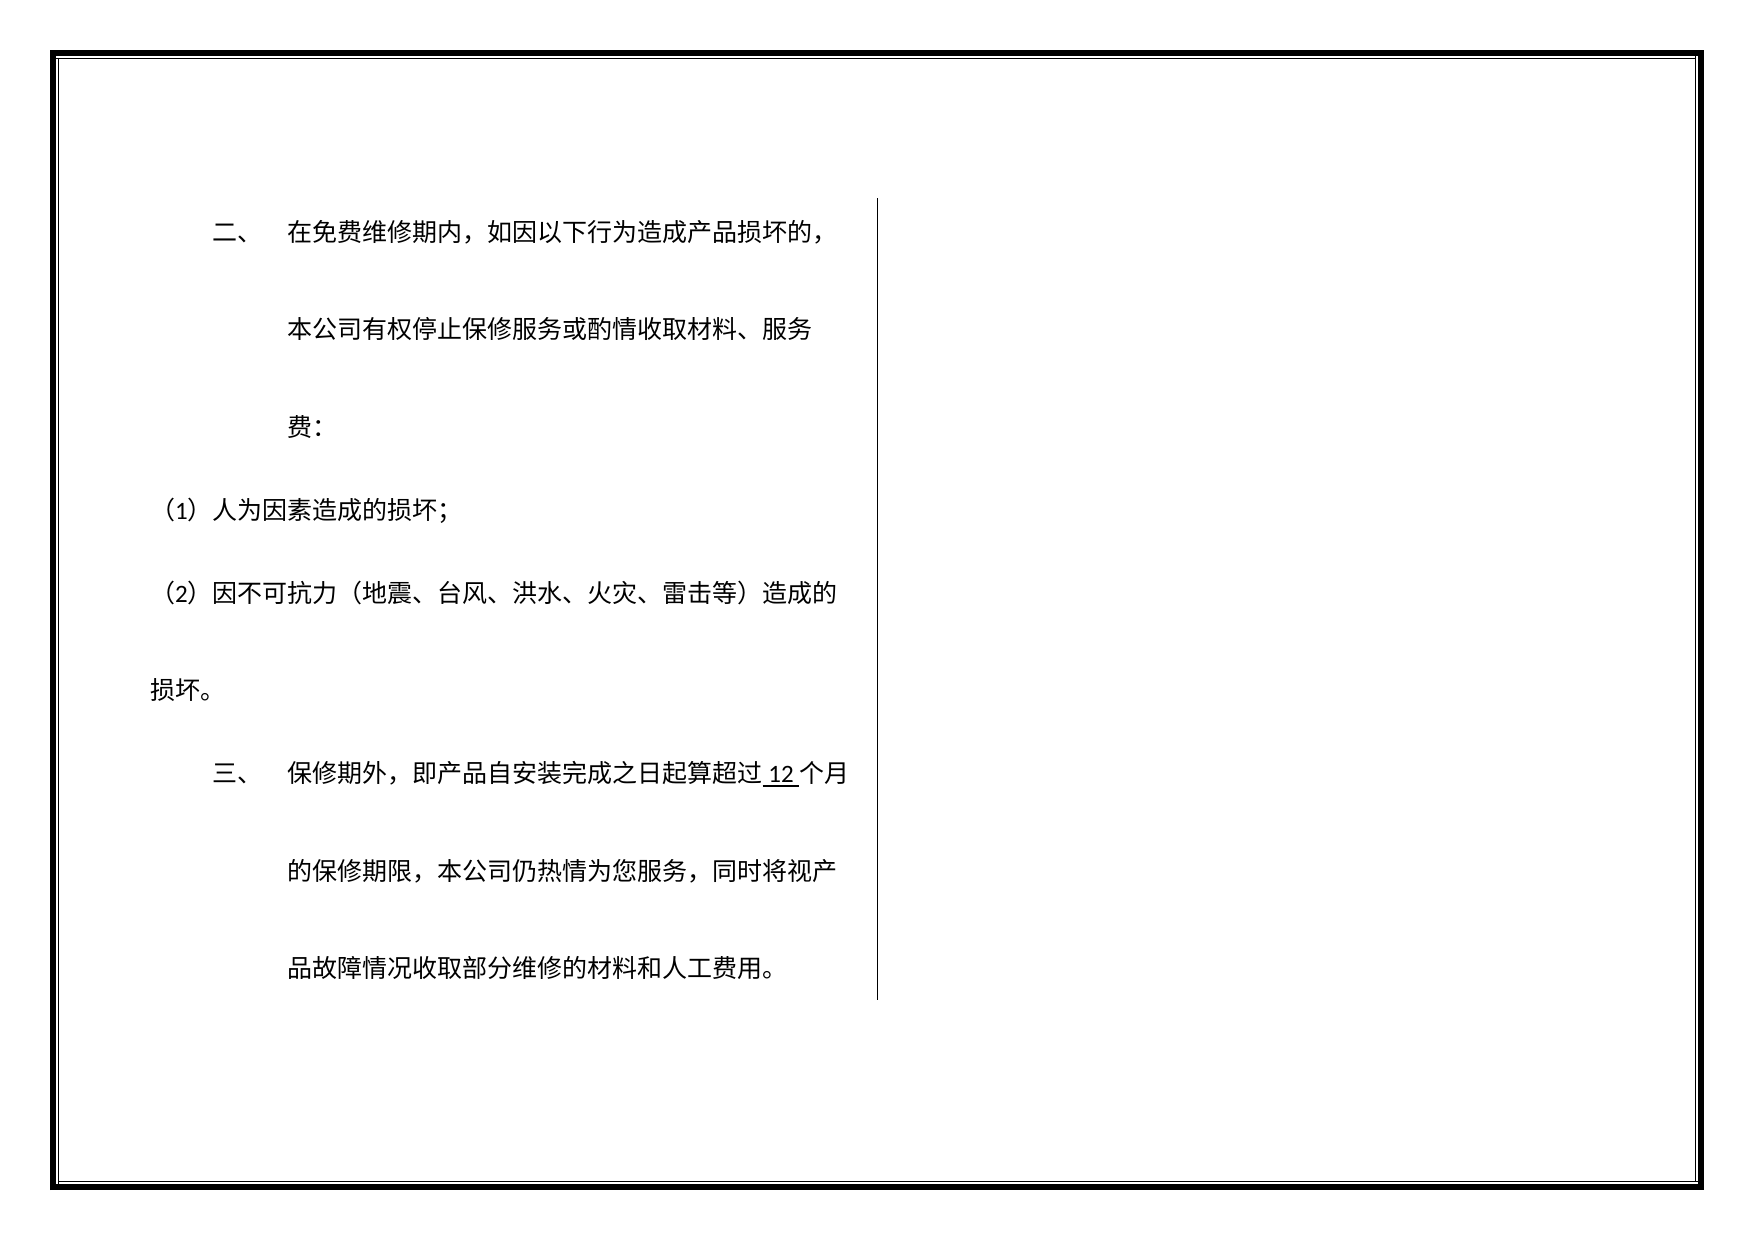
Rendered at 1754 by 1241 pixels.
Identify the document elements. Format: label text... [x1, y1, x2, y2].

list 因不可抗力（地震、台风、洪水、火灾、雷击等）造成的损坏。 [150, 559, 855, 721]
list 人为因素造成的损坏； [150, 476, 855, 541]
list 在免费维修期内，如因以下行为造成产品损坏的，本公司有权停止保修服务或酌情收取材料、服务费： [212, 198, 855, 458]
list 保修期外，即产品自安装完成之日起算超过 12 个月的保修期限，本公司仍热情为您服务，同时将视产品故障情况收取部分维修的材料和人工费用。 [212, 739, 855, 999]
